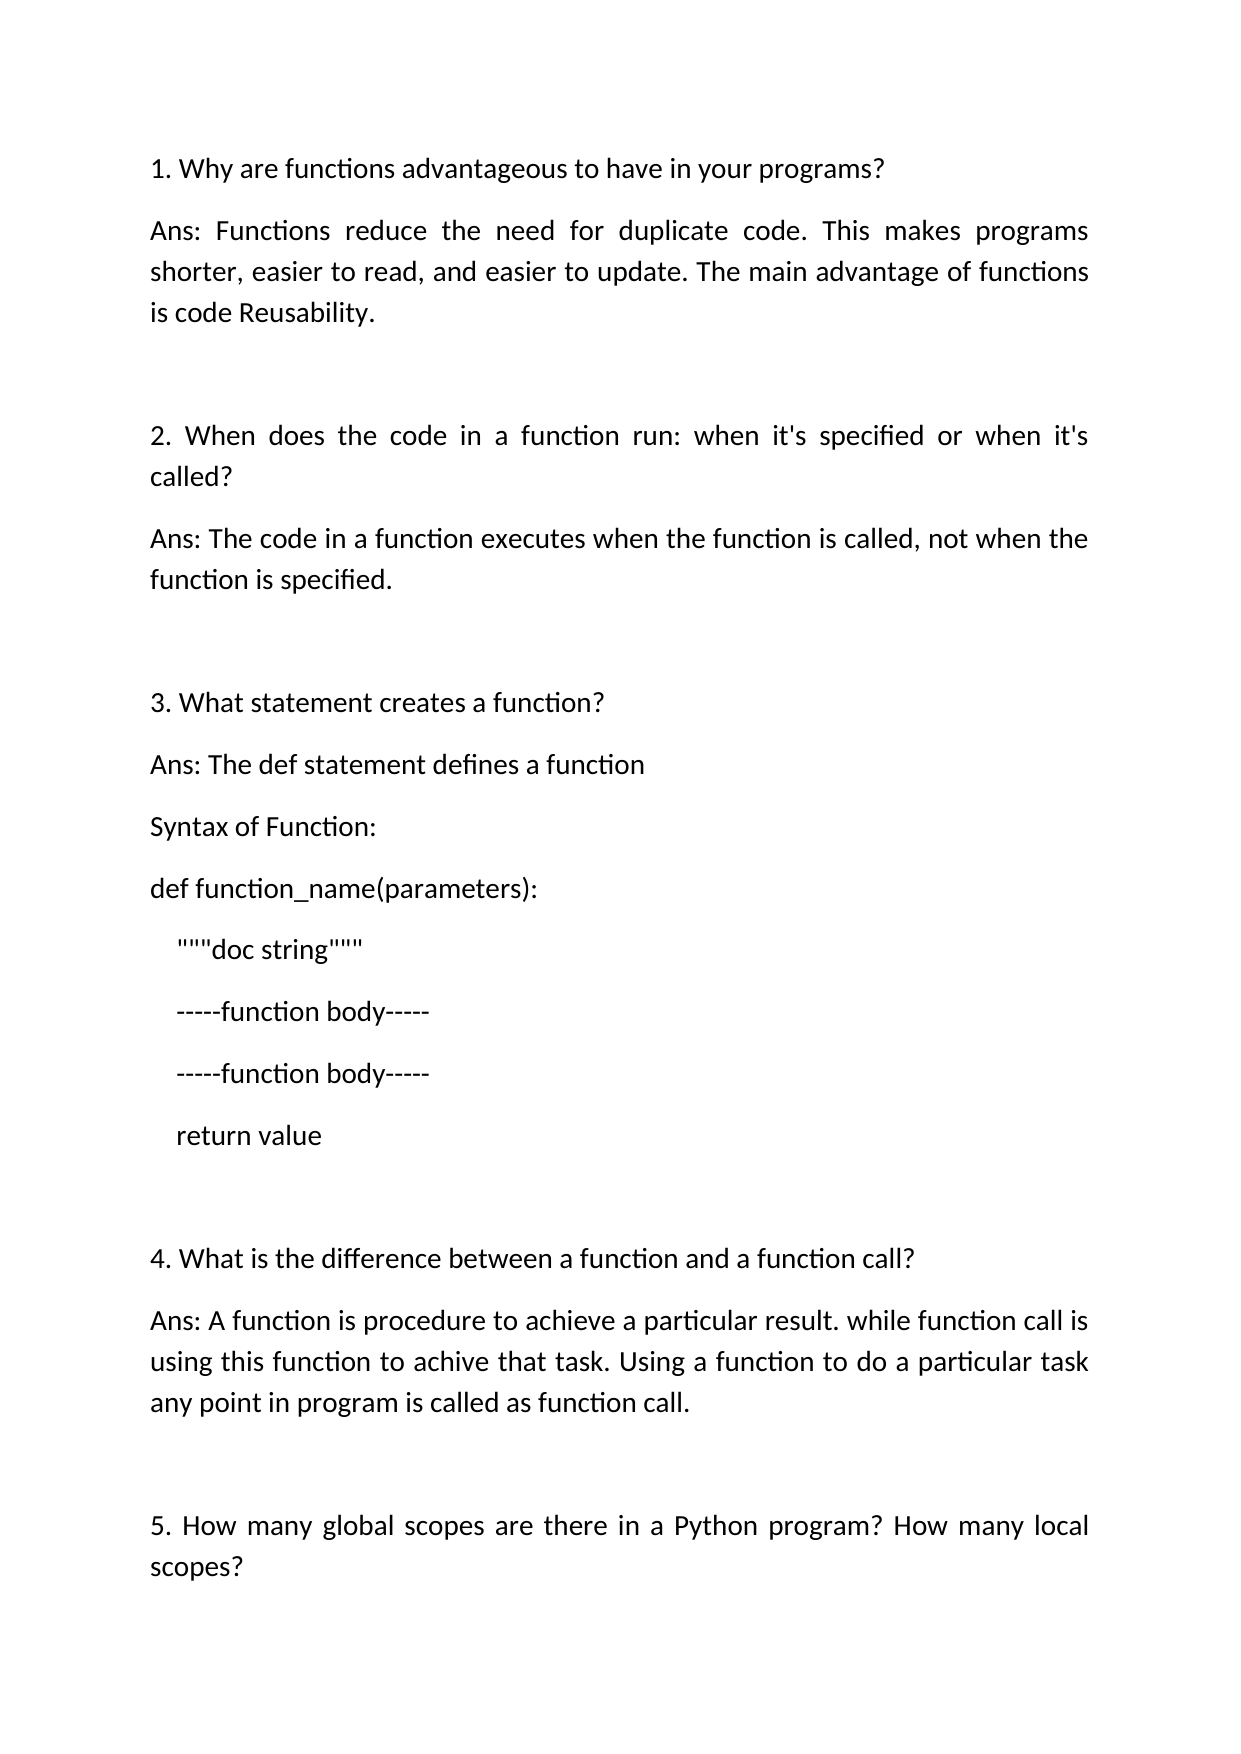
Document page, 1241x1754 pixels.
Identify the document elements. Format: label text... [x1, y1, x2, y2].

text def function_name(parameters): [150, 870, 1090, 905]
text 3. What statement creates a function? [150, 684, 1090, 720]
text 4. What is the difference between a function and a function call? [150, 1240, 1090, 1276]
text Syntax of Function: [150, 808, 1090, 843]
text """doc string""" [150, 931, 1090, 967]
text -----function body----- [150, 993, 1090, 1029]
text Ans: The code in a function executes when the function is called, not when the function is specified. [150, 520, 1090, 596]
text 2. When does the code in a function run: when it's specified or when it's called? [150, 417, 1090, 494]
text 5. How many global scopes are there in a Python program? How many local scopes? [150, 1507, 1090, 1584]
text -----function body----- [150, 1055, 1090, 1091]
text Ans: A function is procedure to achieve a particular result. while function call is using this function to achive that task. Using a function to do a particular task any point in program is called as function call. [150, 1302, 1090, 1419]
text Ans: Functions reduce the need for duplicate code. This makes programs shorter, easier to read, and easier to update. The main advantage of functions is code Reusability. [150, 212, 1090, 329]
text 1. Why are functions advantageous to have in your programs? [150, 150, 1090, 186]
text return value [150, 1117, 1090, 1152]
text Ans: The def statement defines a function [150, 746, 1090, 782]
